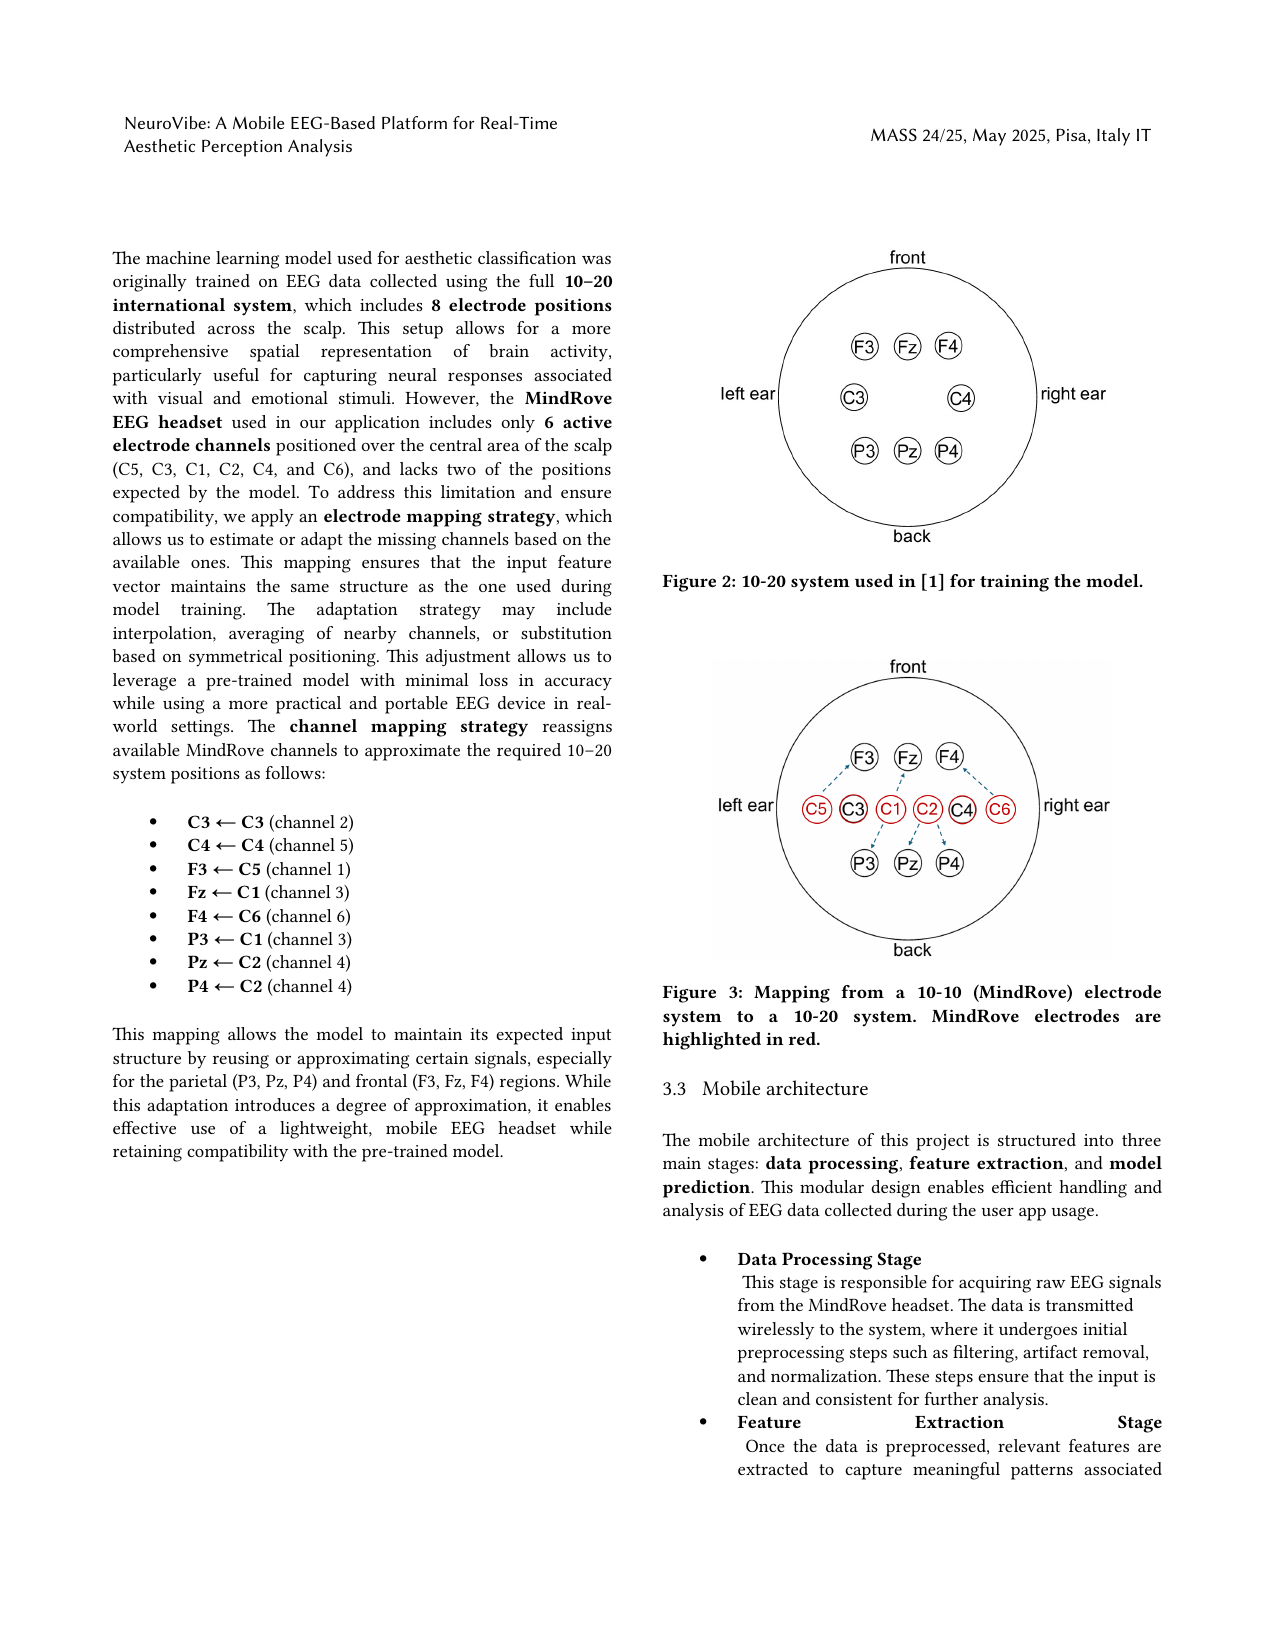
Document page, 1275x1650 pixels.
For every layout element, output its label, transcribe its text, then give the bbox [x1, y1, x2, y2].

text 3.3 Mobile architecture [662, 1077, 1162, 1101]
text Figure 3: Mapping from a 10-10 (MindRove) electrode system to a 10-20 system. MindRove electrodes are highlighted in red. [662, 982, 1162, 1050]
list F3 ← C5 (channel 1) [150, 858, 612, 880]
list P3 ← C1 (channel 3) [150, 929, 612, 950]
text This mapping allows the model to maintain its expected input structure by reusing or approximating certain signals, especially for the parietal (P3, Pz, P4) and frontal (F3, Fz, F4) regions. While this adaptation introduces a degree of approximation, it enables effective use of a lightweight, mobile EEG headset while retaining compatibility with the pre-trained model. [112, 1024, 612, 1162]
list P4 ← C2 (channel 4) [150, 976, 612, 997]
text The machine learning model used for aesthetic classification was originally trained on EEG data collected using the full 10–20 international system, which includes 8 electrode positions distributed across the scalp. This setup allows for a more comprehensive spatial representation of brain activity, particularly useful for capturing neural responses associated with visual and emotional stimuli. However, the MindRove EEG headset used in our application includes only 6 active electrode channels positioned over the central area of the scalp (C5, C3, C1, C2, C4, and C6), and lacks two of the positions expected by the model. To address this limitation and ensure compatibility, we apply an electrode mapping strategy, which allows us to estimate or adapt the missing channels based on the available ones. This mapping ensures that the input feature vector maintains the same structure as the one used during model training. The adaptation strategy may include interpolation, averaging of nearby channels, or substitution based on symmetrical positioning. This adjustment allows us to leverage a pre-trained model with minimal loss in accuracy while using a more practical and portable EEG device in real-world settings. The channel mapping strategy reassigns available MindRove channels to approximate the required 10–20 system positions as follows: [112, 247, 612, 784]
picture [712, 247, 1113, 548]
list Fz ← C1 (channel 3) [150, 882, 612, 903]
list C3 ← C3 (channel 2) [150, 811, 612, 833]
list C4 ← C4 (channel 5) [150, 835, 612, 856]
picture [711, 658, 1114, 959]
list Data Processing Stage This stage is responsible for acquiring raw EEG signals from the MindRove headset. The data is transmitted wirelessly to the system, where it undergoes initial preprocessing steps such as filtering, artifact removal, and normalization. These steps ensure that the input is clean and consistent for further analysis. [700, 1248, 1162, 1410]
text Figure 2: 10-20 system used in [1] for training the model. [662, 570, 1162, 592]
list Pz ← C2 (channel 4) [150, 952, 612, 973]
list F4 ← C6 (channel 6) [150, 905, 612, 927]
text The mobile architecture of this project is structured into three main stages: data processing, feature extraction, and model prediction. This modular design enables efficient handling and analysis of EEG data collected during the user app usage. [662, 1129, 1162, 1221]
